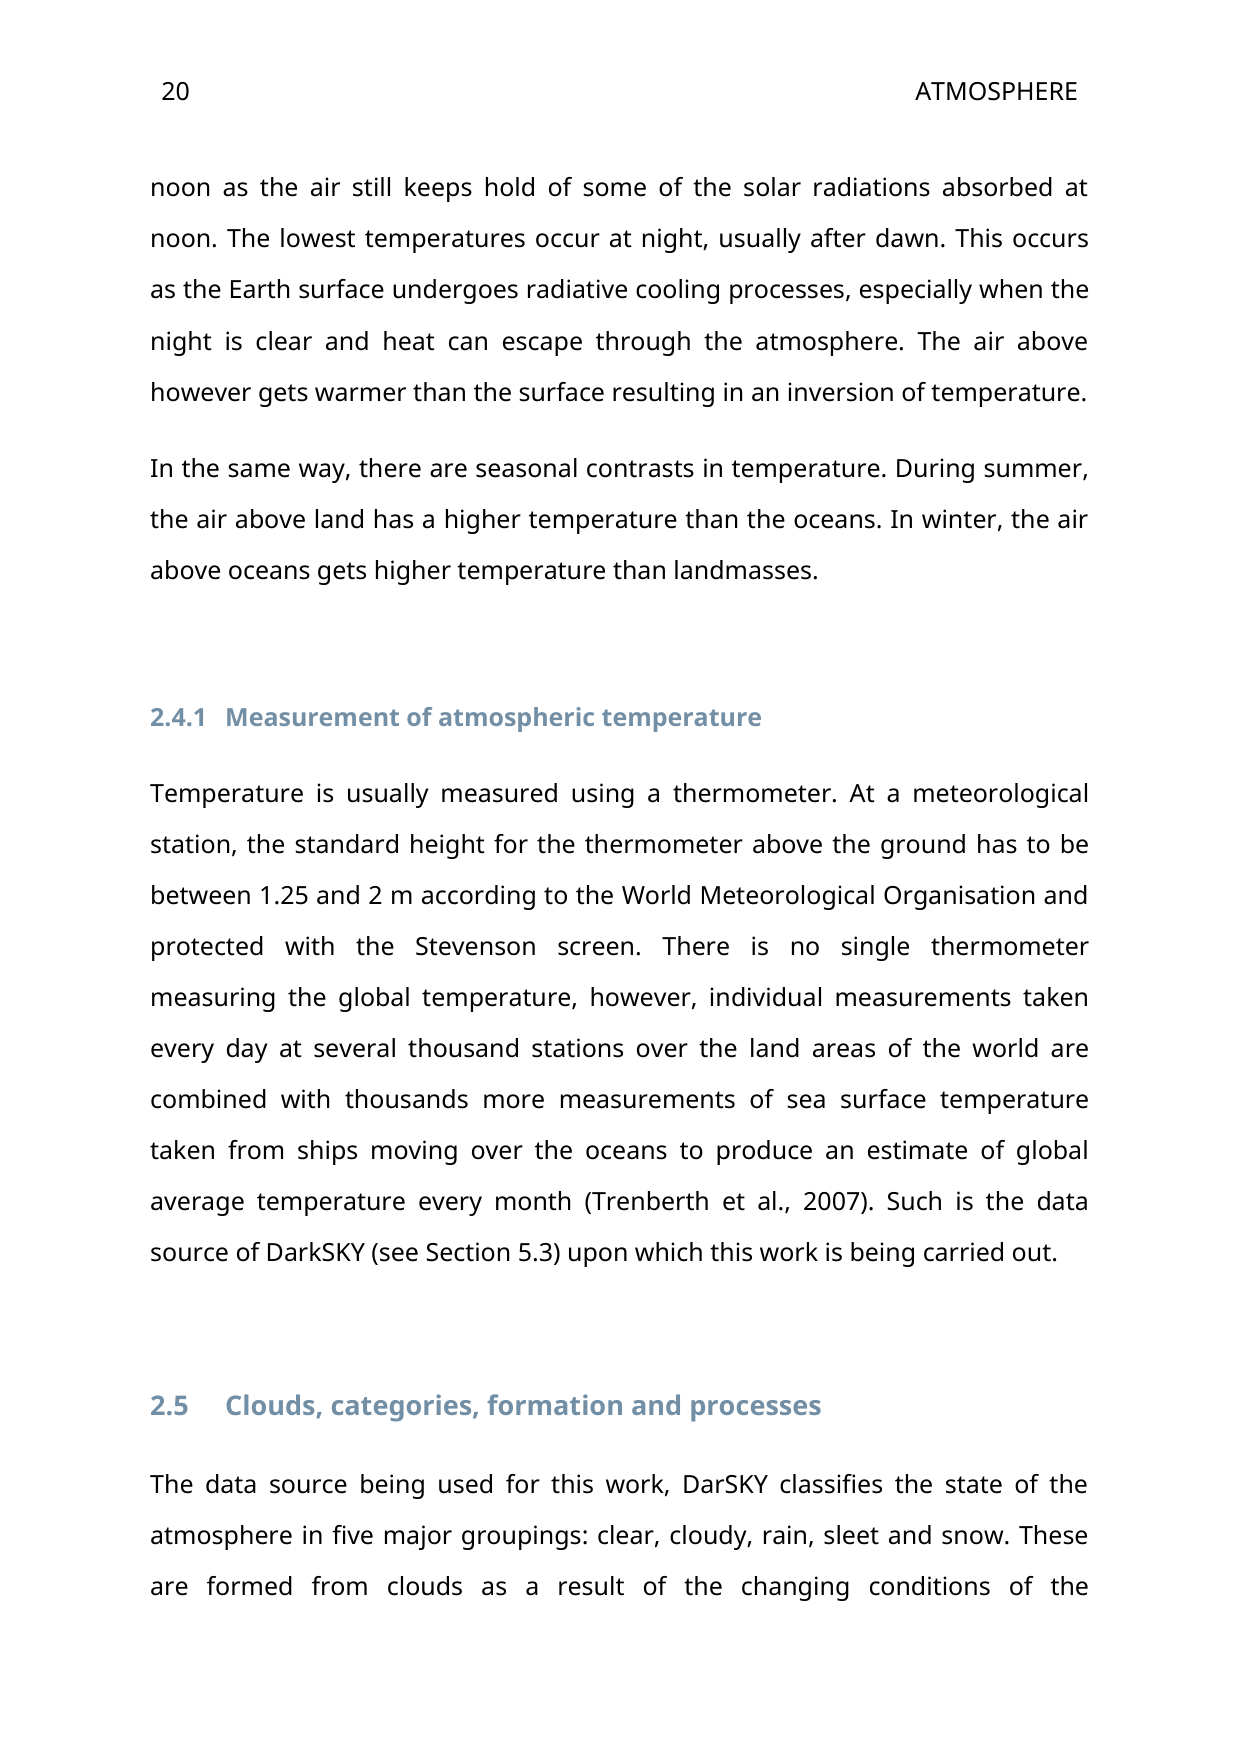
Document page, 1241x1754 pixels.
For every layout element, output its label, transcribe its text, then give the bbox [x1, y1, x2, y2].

text Temperature is usually measured using a thermometer. At a meteorological station, the standard height for the thermometer above the ground has to be between 1.25 and 2 m according to the World Meteorological Organisation and protected with the Stevenson screen. There is no single thermometer measuring the global temperature, however, individual measurements taken every day at several thousand stations over the land areas of the world are combined with thousands more measurements of sea surface temperature taken from ships moving over the oceans to produce an estimate of global average temperature every month (Trenberth et al., 2007). Such is the data source of DarkSKY (see Section 5.3) upon which this work is being carried out. [150, 775, 1090, 1269]
text In the same way, there are seasonal contrasts in temperature. During summer, the air above land has a higher temperature than the oceans. In winter, the air above oceans gets higher temperature than landmasses. [150, 450, 1090, 586]
subtitle Clouds, categories, formation and processes [150, 1387, 1090, 1423]
subtitle Measurement of atmospheric temperature [150, 699, 1090, 733]
